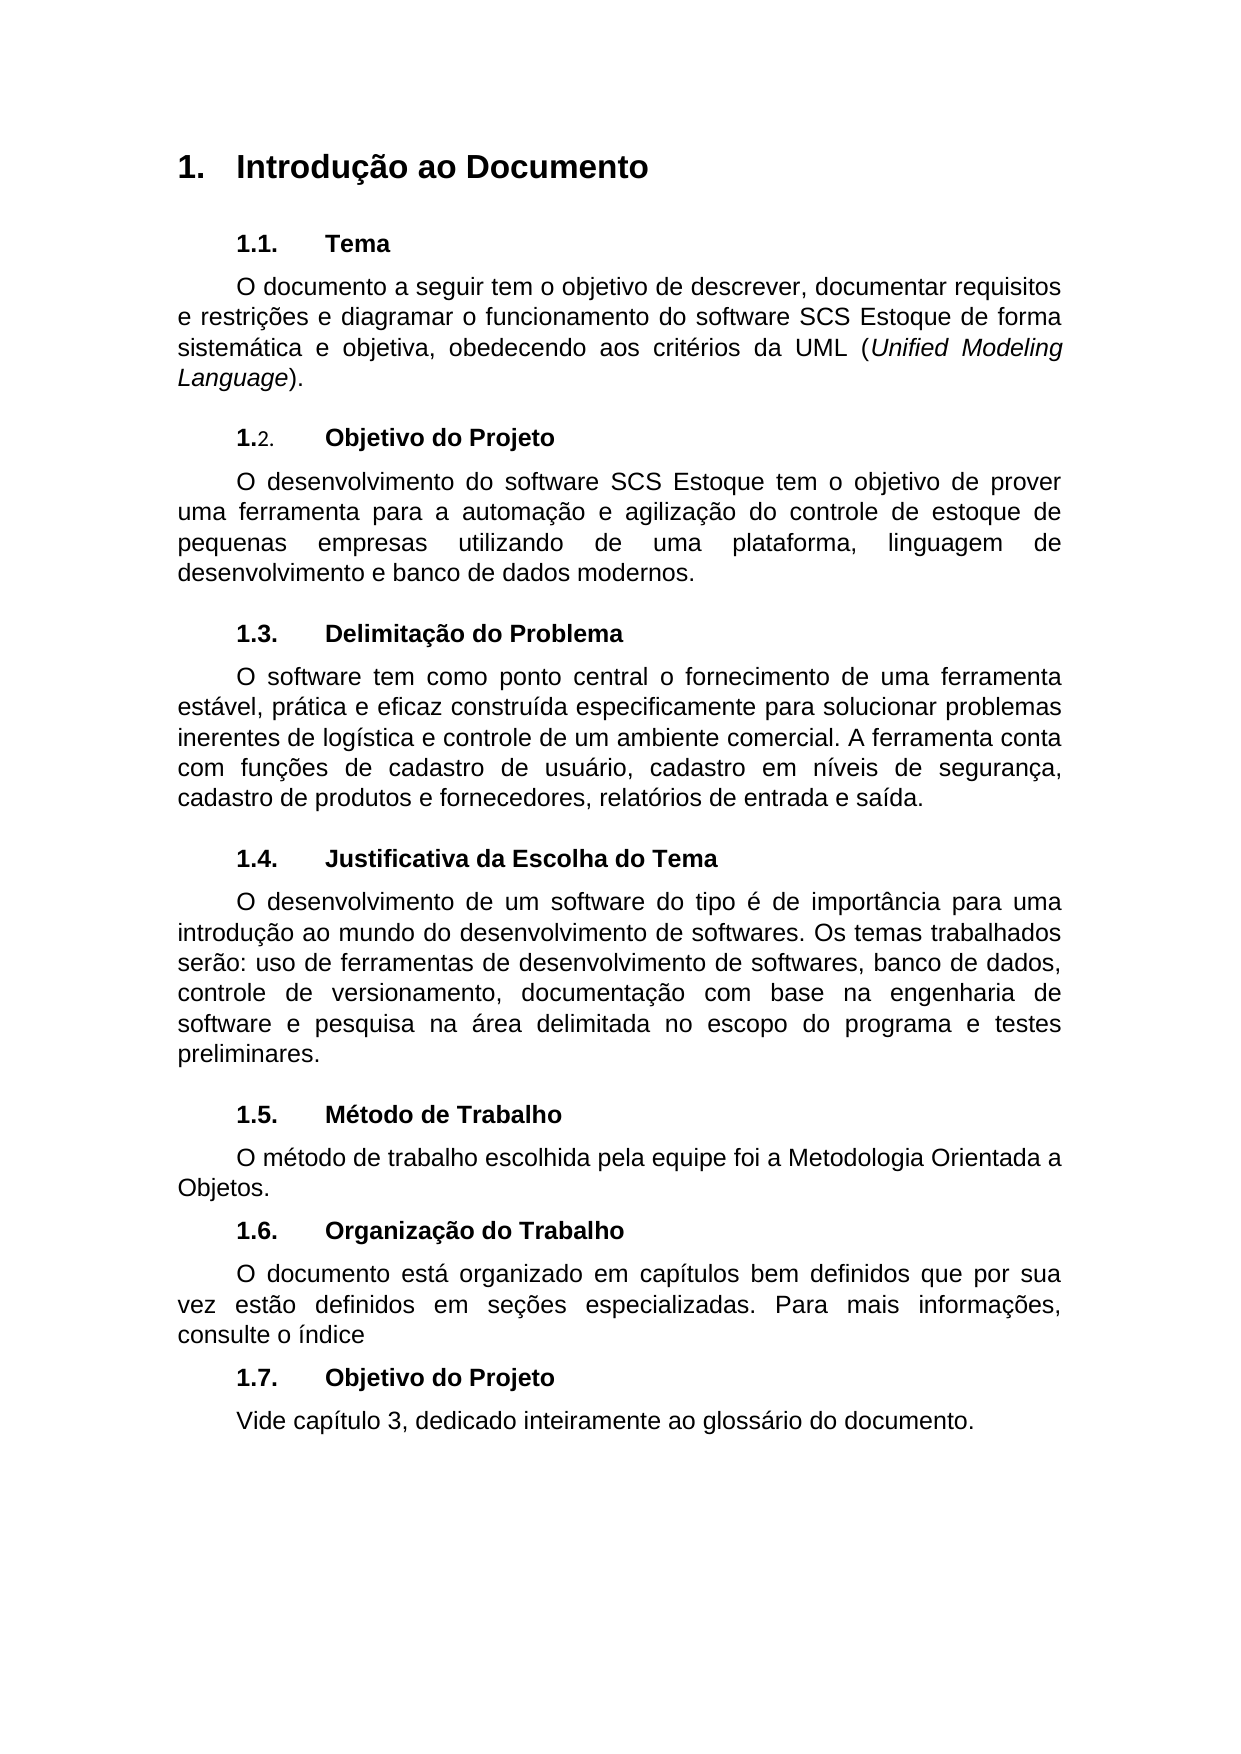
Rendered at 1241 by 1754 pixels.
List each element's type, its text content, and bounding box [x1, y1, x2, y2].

list 1.6. Organização do Trabalho [236, 1216, 1063, 1245]
list 1.3. Delimitação do Problema [236, 619, 1063, 647]
text O documento está organizado em capítulos bem definidos que por sua vez estão definidos em seções especializadas. Para mais informações, consulte o índice [177, 1259, 1063, 1349]
list 1.1. Tema [236, 229, 1063, 258]
list 1.5. Método de Trabalho [236, 1100, 1063, 1129]
list Introdução ao Documento [177, 148, 1063, 186]
text O desenvolvimento do software SCS Estoque tem o objetivo de prover uma ferramenta para a automação e agilização do controle de estoque de pequenas empresas utilizando de uma plataforma, linguagem de desenvolvimento e banco de dados modernos. [177, 467, 1063, 587]
list 1.2. Objetivo do Projeto [236, 423, 1063, 452]
list 1.7. Objetivo do Projeto [236, 1363, 1063, 1392]
text O documento a seguir tem o objetivo de descrever, documentar requisitos e restrições e diagramar o funcionamento do software SCS Estoque de forma sistemática e objetiva, obedecendo aos critérios da UML (Unified Modeling Language). [177, 272, 1063, 392]
text O software tem como ponto central o fornecimento de uma ferramenta estável, prática e eficaz construída especificamente para solucionar problemas inerentes de logística e controle de um ambiente comercial. A ferramenta conta com funções de cadastro de usuário, cadastro em níveis de segurança, cadastro de produtos e fornecedores, relatórios de entrada e saída. [177, 662, 1063, 812]
text Vide capítulo 3, dedicado inteiramente ao glossário do documento. [236, 1406, 1063, 1434]
list 1.4. Justificativa da Escolha do Tema [236, 844, 1063, 873]
text O método de trabalho escolhida pela equipe foi a Metodologia Orientada a Objetos. [177, 1143, 1063, 1202]
text O desenvolvimento de um software do tipo é de importância para uma introdução ao mundo do desenvolvimento de softwares. Os temas trabalhados serão: uso de ferramentas de desenvolvimento de softwares, banco de dados, controle de versionamento, documentação com base na engenharia de software e pesquisa na área delimitada no escopo do programa e testes preliminares. [177, 887, 1063, 1068]
